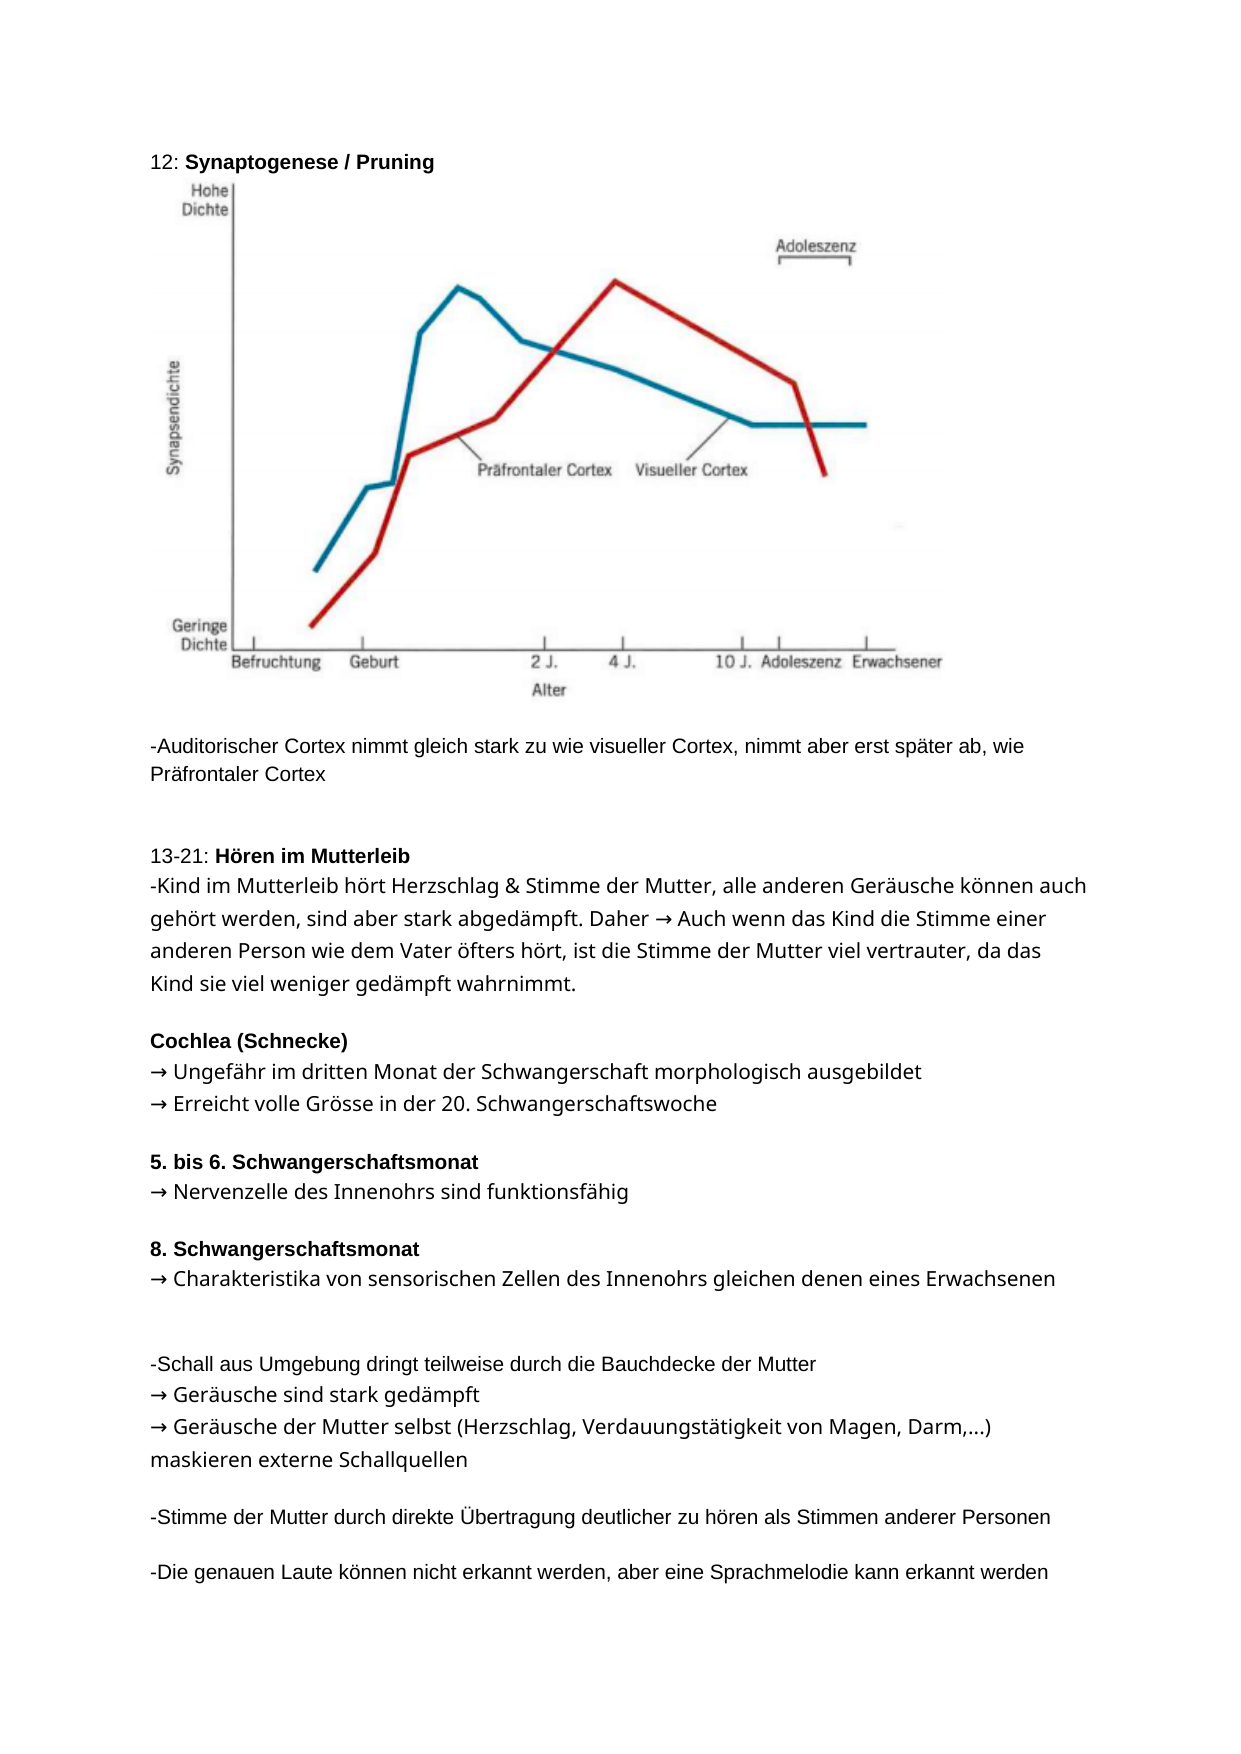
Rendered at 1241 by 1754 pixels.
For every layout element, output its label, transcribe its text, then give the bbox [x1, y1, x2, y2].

text -Auditorischer Cortex nimmt gleich stark zu wie visueller Cortex, nimmt aber erst später ab, wie Präfrontaler Cortex [150, 734, 1090, 785]
text -Kind im Mutterleib hört Herzschlag & Stimme der Mutter, alle anderen Geräusche können auch gehört werden, sind aber stark abgedämpft. Daher → Auch wenn das Kind die Stimme einer anderen Person wie dem Vater öfters hört, ist die Stimme der Mutter viel vertrauter, da das Kind sie viel weniger gedämpft wahrnimmt. [150, 871, 1090, 998]
text 12: Synaptogenese / Pruning [150, 150, 1090, 174]
text 8. Schwangerschaftsmonat [150, 1237, 1090, 1261]
text → Nervenzelle des Innenohrs sind funktionsfähig [150, 1177, 1090, 1205]
text 5. bis 6. Schwangerschaftsmonat [150, 1149, 1090, 1173]
text -Schall aus Umgebung dringt teilweise durch die Bauchdecke der Mutter [150, 1352, 1090, 1376]
text → Geräusche der Mutter selbst (Herzschlag, Verdauungstätigkeit von Magen, Darm,...) maskieren externe Schallquellen [150, 1412, 1090, 1473]
text → Ungefähr im dritten Monat der Schwangerschaft morphologisch ausgebildet [150, 1057, 1090, 1085]
text -Die genauen Laute können nicht erkannt werden, aber eine Sprachmelodie kann erkannt werden [150, 1560, 1090, 1584]
text → Erreicht volle Grösse in der 20. Schwangerschaftswoche [150, 1089, 1090, 1118]
text -Stimme der Mutter durch direkte Übertragung deutlicher zu hören als Stimmen anderer Personen [150, 1505, 1090, 1529]
picture [150, 177, 946, 703]
text → Geräusche sind stark gedämpft [150, 1380, 1090, 1408]
text 13-21: Hören im Mutterleib [150, 844, 1090, 868]
text → Charakteristika von sensorischen Zellen des Innenohrs gleichen denen eines Erwachsenen [150, 1264, 1090, 1293]
text Cochlea (Schnecke) [150, 1029, 1090, 1053]
